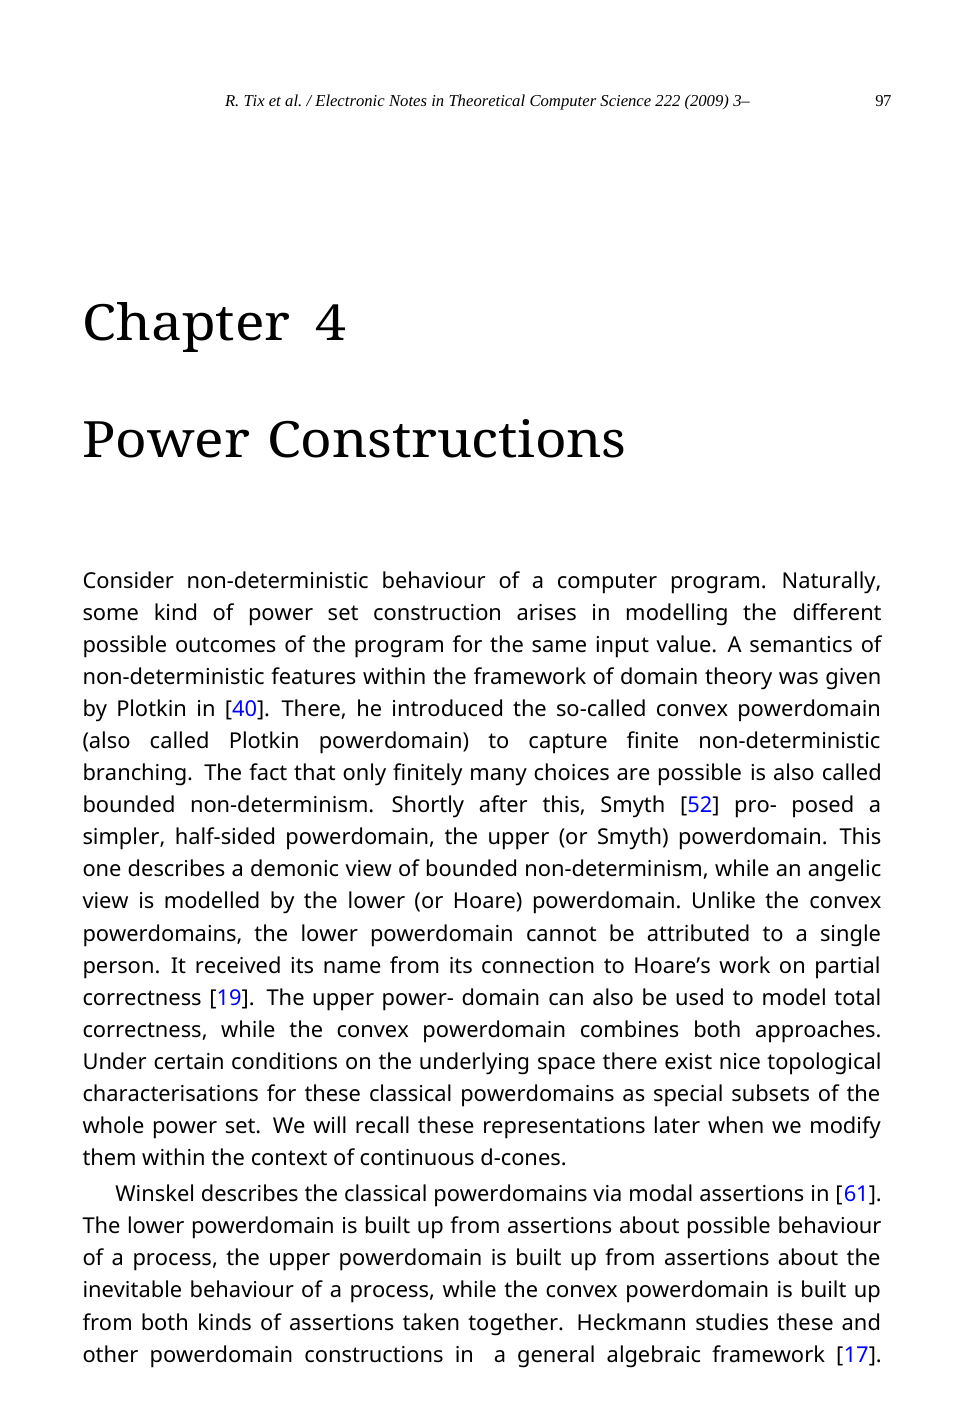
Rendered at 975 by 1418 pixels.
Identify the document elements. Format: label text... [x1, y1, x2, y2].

text Power Constructions [82, 404, 939, 472]
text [82, 1178, 882, 1368]
subtitle Chapter 4 [82, 287, 939, 355]
text Consider non-deterministic behaviour of a computer program. Naturally, some kind of power set construction arises in modelling the different possible outcomes of the program for the same input value. A semantics of non-deterministic features within the framework of domain theory was given by Plotkin in [40]. There, he introduced the so-called convex powerdomain (also called Plotkin powerdomain) to capture finite non-deterministic branching. The fact that only finitely many choices are possible is also called bounded non-determinism. Shortly after this, Smyth [52] pro- posed a simpler, half-sided powerdomain, the upper (or Smyth) powerdomain. This one describes a demonic view of bounded non-determinism, while an angelic view is modelled by the lower (or Hoare) powerdomain. Unlike the convex powerdomains, the lower powerdomain cannot be attributed to a single person. It received its name from its connection to Hoare’s work on partial correctness [19]. The upper power- domain can also be used to model total correctness, while the convex powerdomain combines both approaches. Under certain conditions on the underlying space there exist nice topological characterisations for these classical powerdomains as special subsets of the whole power set. We will recall these representations later when we modify them within the context of continuous d-cones. [82, 564, 882, 1172]
